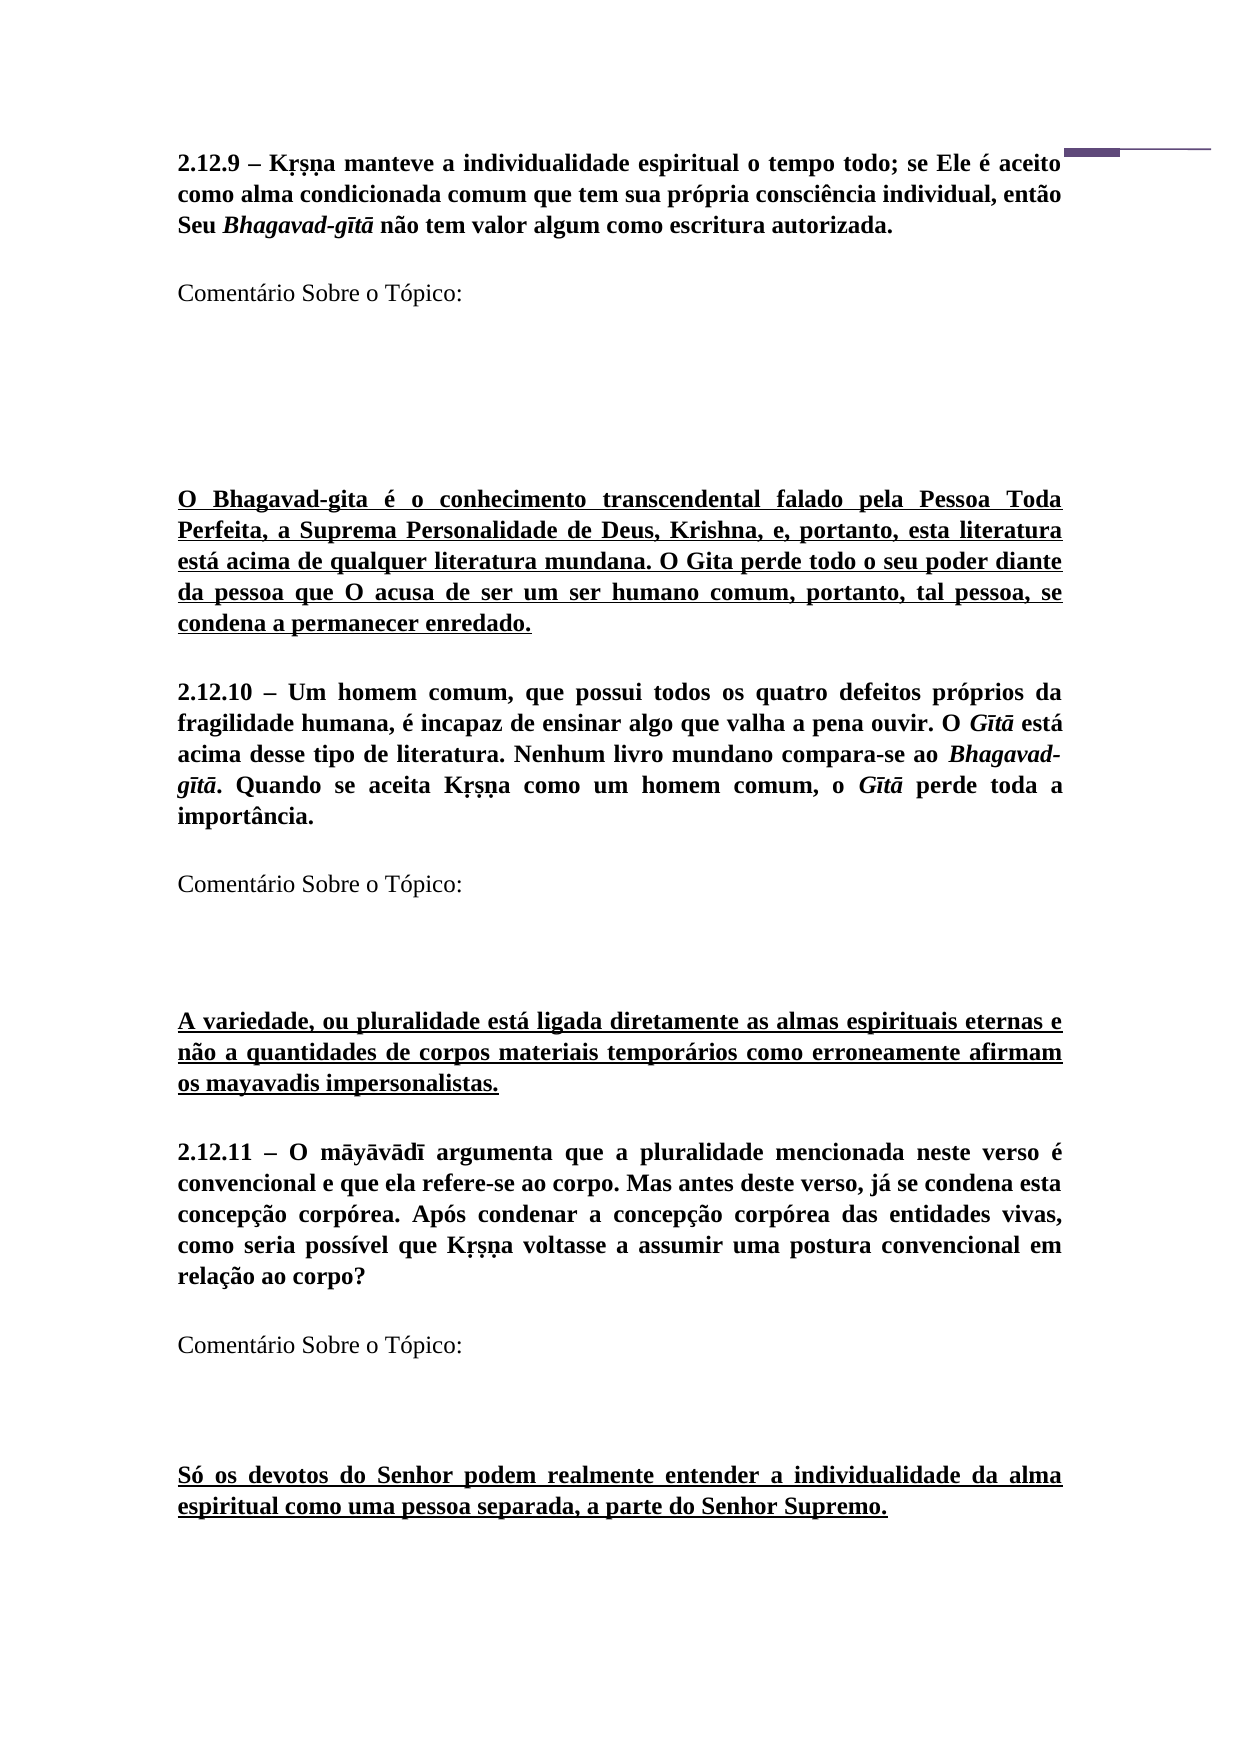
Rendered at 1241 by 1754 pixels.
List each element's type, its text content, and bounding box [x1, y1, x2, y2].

text O Bhagavad-gita é o conhecimento transcendental falado pela Pessoa Toda Perfeita, a Suprema Personalidade de Deus, Krishna, e, portanto, esta literatura está acima de qualquer literatura mundana. O Gita perde todo o seu poder diante da pessoa que O acusa de ser um ser humano comum, portanto, tal pessoa, se condena a permanecer enredado. [177, 510, 1063, 540]
text 2.12.10 – Um homem comum, que possui todos os quatro defeitos próprios da fragilidade humana, é incapaz de ensinar algo que valha a pena ouvir. O Gītā está acima desse tipo de literatura. Nenhum livro mundano compara-se ao Bhagavad-gītā. Quando se aceita Kṛṣṇa como um homem comum, o Gītā perde toda a importância. [177, 677, 1063, 829]
text O Bhagavad-gita é o conhecimento transcendental falado pela Pessoa Toda Perfeita, a Suprema Personalidade de Deus, Krishna, e, portanto, esta literatura está acima de qualquer literatura mundana. O Gita perde todo o seu poder diante da pessoa que O acusa de ser um ser humano comum, portanto, tal pessoa, se condena a permanecer enredado. [177, 484, 1063, 509]
text O Bhagavad-gita é o conhecimento transcendental falado pela Pessoa Toda Perfeita, a Suprema Personalidade de Deus, Krishna, e, portanto, esta literatura está acima de qualquer literatura mundana. O Gita perde todo o seu poder diante da pessoa que O acusa de ser um ser humano comum, portanto, tal pessoa, se condena a permanecer enredado. [177, 603, 1063, 637]
text Comentário Sobre o Tópico: [177, 1330, 1063, 1358]
text O Bhagavad-gita é o conhecimento transcendental falado pela Pessoa Toda Perfeita, a Suprema Personalidade de Deus, Krishna, e, portanto, esta literatura está acima de qualquer literatura mundana. O Gita perde todo o seu poder diante da pessoa que O acusa de ser um ser humano comum, portanto, tal pessoa, se condena a permanecer enredado. [177, 572, 1063, 602]
text 2.12.11 – O māyāvādī argumenta que a pluralidade mencionada neste verso é convencional e que ela refere-se ao corpo. Mas antes deste verso, já se condena esta concepção corpórea. Após condenar a concepção corpórea das entidades vivas, como seria possível que Kṛṣṇa voltasse a assumir uma postura convencional em relação ao corpo? [177, 1137, 1063, 1290]
text Comentário Sobre o Tópico: [177, 869, 1063, 898]
text Só os devotos do Senhor podem realmente entender a individualidade da alma espiritual como uma pessoa separada, a parte do Senhor Supremo. [177, 1486, 1063, 1520]
text 2.12.9 – Kṛṣṇa manteve a individualidade espiritual o tempo todo; se Ele é aceito como alma condicionada comum que tem sua própria consciência individual, então Seu Bhagavad-gītā não tem valor algum como escritura autorizada. [177, 148, 1063, 238]
text A variedade, ou pluralidade está ligada diretamente as almas espirituais eternas e não a quantidades de corpos materiais temporários como erroneamente afirmam os mayavadis impersonalistas. [177, 1063, 1063, 1097]
text Comentário Sobre o Tópico: [177, 278, 1063, 307]
text O Bhagavad-gita é o conhecimento transcendental falado pela Pessoa Toda Perfeita, a Suprema Personalidade de Deus, Krishna, e, portanto, esta literatura está acima de qualquer literatura mundana. O Gita perde todo o seu poder diante da pessoa que O acusa de ser um ser humano comum, portanto, tal pessoa, se condena a permanecer enredado. [177, 541, 1063, 571]
text A variedade, ou pluralidade está ligada diretamente as almas espirituais eternas e não a quantidades de corpos materiais temporários como erroneamente afirmam os mayavadis impersonalistas. [177, 1032, 1063, 1062]
text A variedade, ou pluralidade está ligada diretamente as almas espirituais eternas e não a quantidades de corpos materiais temporários como erroneamente afirmam os mayavadis impersonalistas. [177, 1006, 1063, 1031]
text Só os devotos do Senhor podem realmente entender a individualidade da alma espiritual como uma pessoa separada, a parte do Senhor Supremo. [177, 1460, 1063, 1485]
